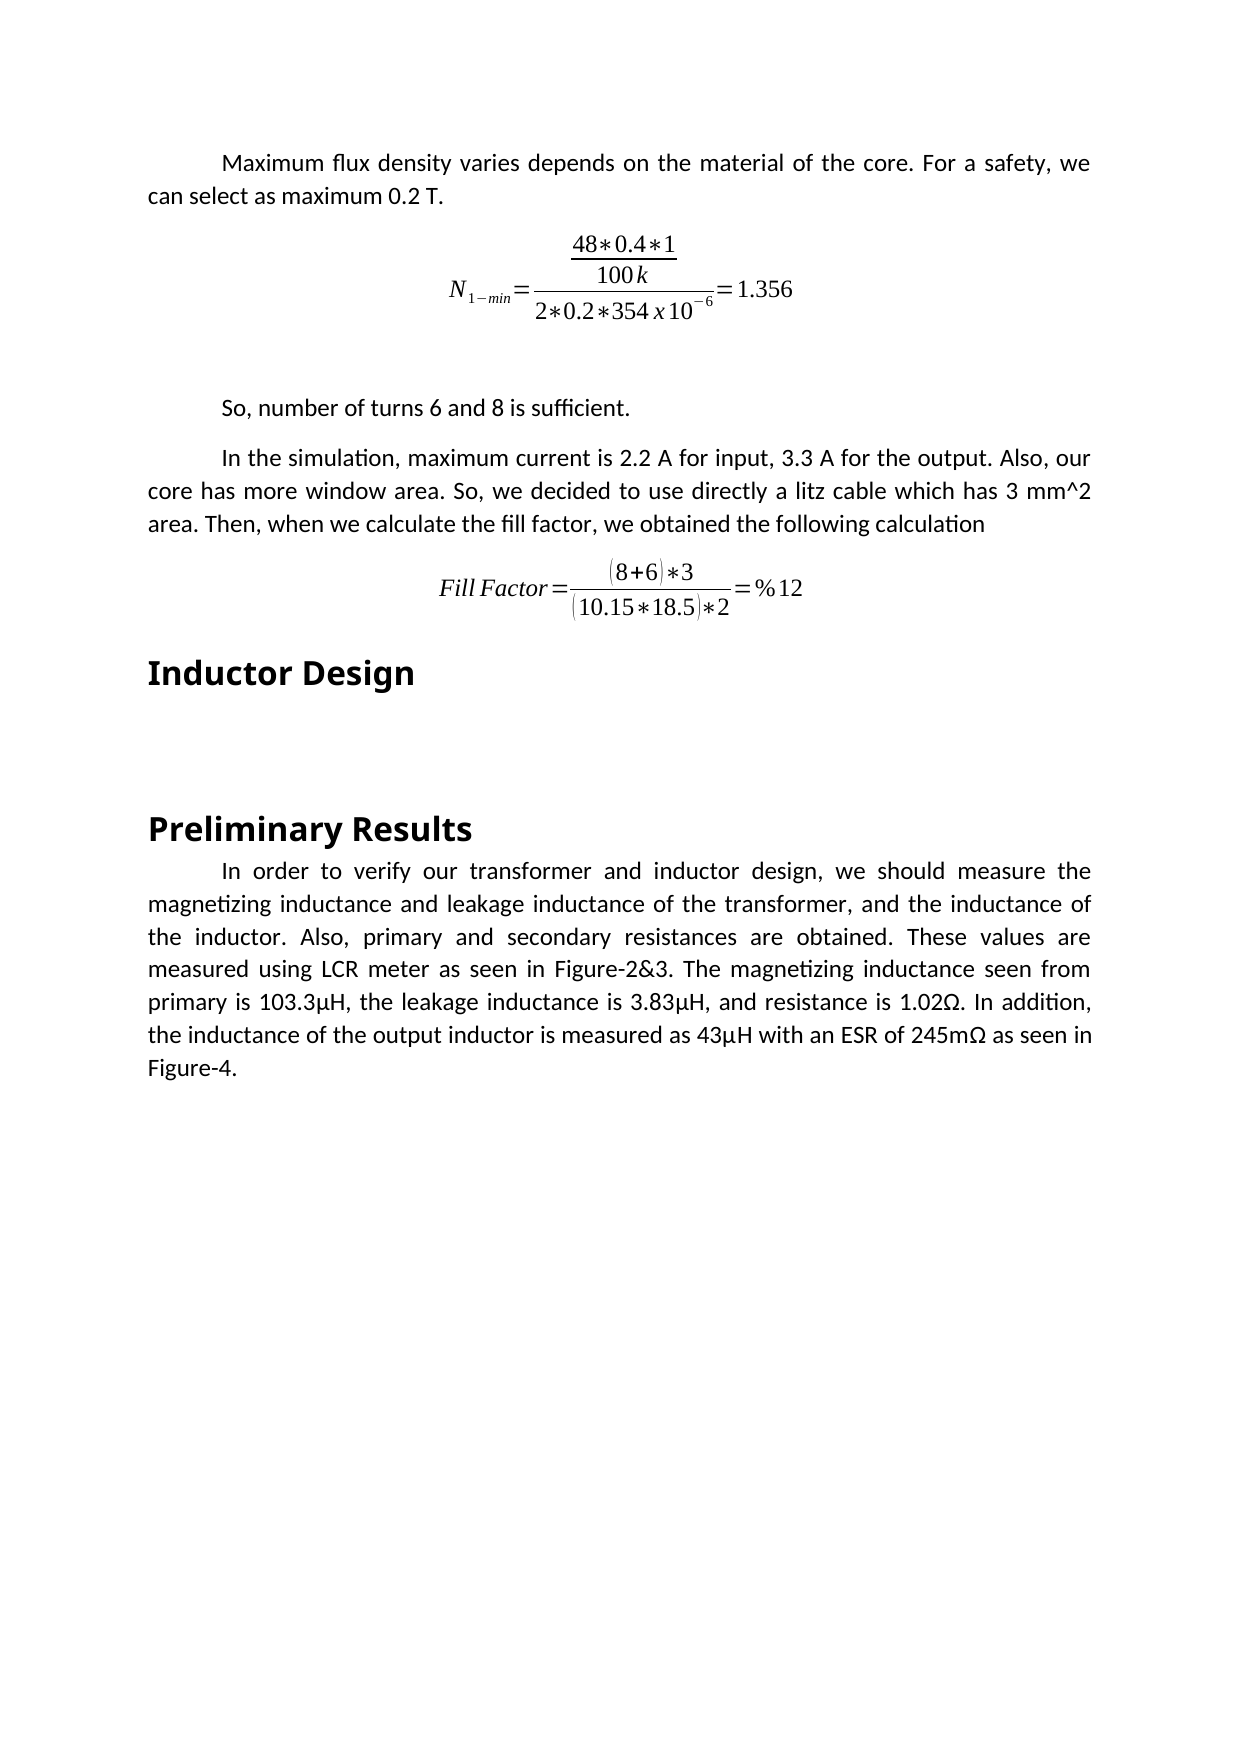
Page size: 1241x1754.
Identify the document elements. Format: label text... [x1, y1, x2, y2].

subtitle Preliminary Results [148, 806, 1093, 851]
text In the simulation, maximum current is 2.2 A for input, 3.3 A for the output. Also, our core has more window area. So, we decided to use directly a litz cable which has 3 mm^2 area. Then, when we calculate the fill factor, we obtained the following calculation [148, 442, 1093, 538]
subtitle Inductor Design [148, 649, 1093, 695]
text Maximum flux density varies depends on the material of the core. For a safety, we can select as maximum 0.2 T. [148, 148, 1093, 211]
text So, number of turns 6 and 8 is sufficient. [148, 392, 1093, 423]
text In order to verify our transformer and inductor design, we should measure the magnetizing inductance and leakage inductance of the transformer, and the inductance of the inductor. Also, primary and secondary resistances are obtained. These values are measured using LCR meter as seen in Figure-2&3. The magnetizing inductance seen from primary is 103.3µH, the leakage inductance is 3.83µH, and resistance is 1.02Ω. In addition, the inductance of the output inductor is measured as 43µH with an ESR of 245mΩ as seen in Figure-4. [148, 855, 1093, 1083]
